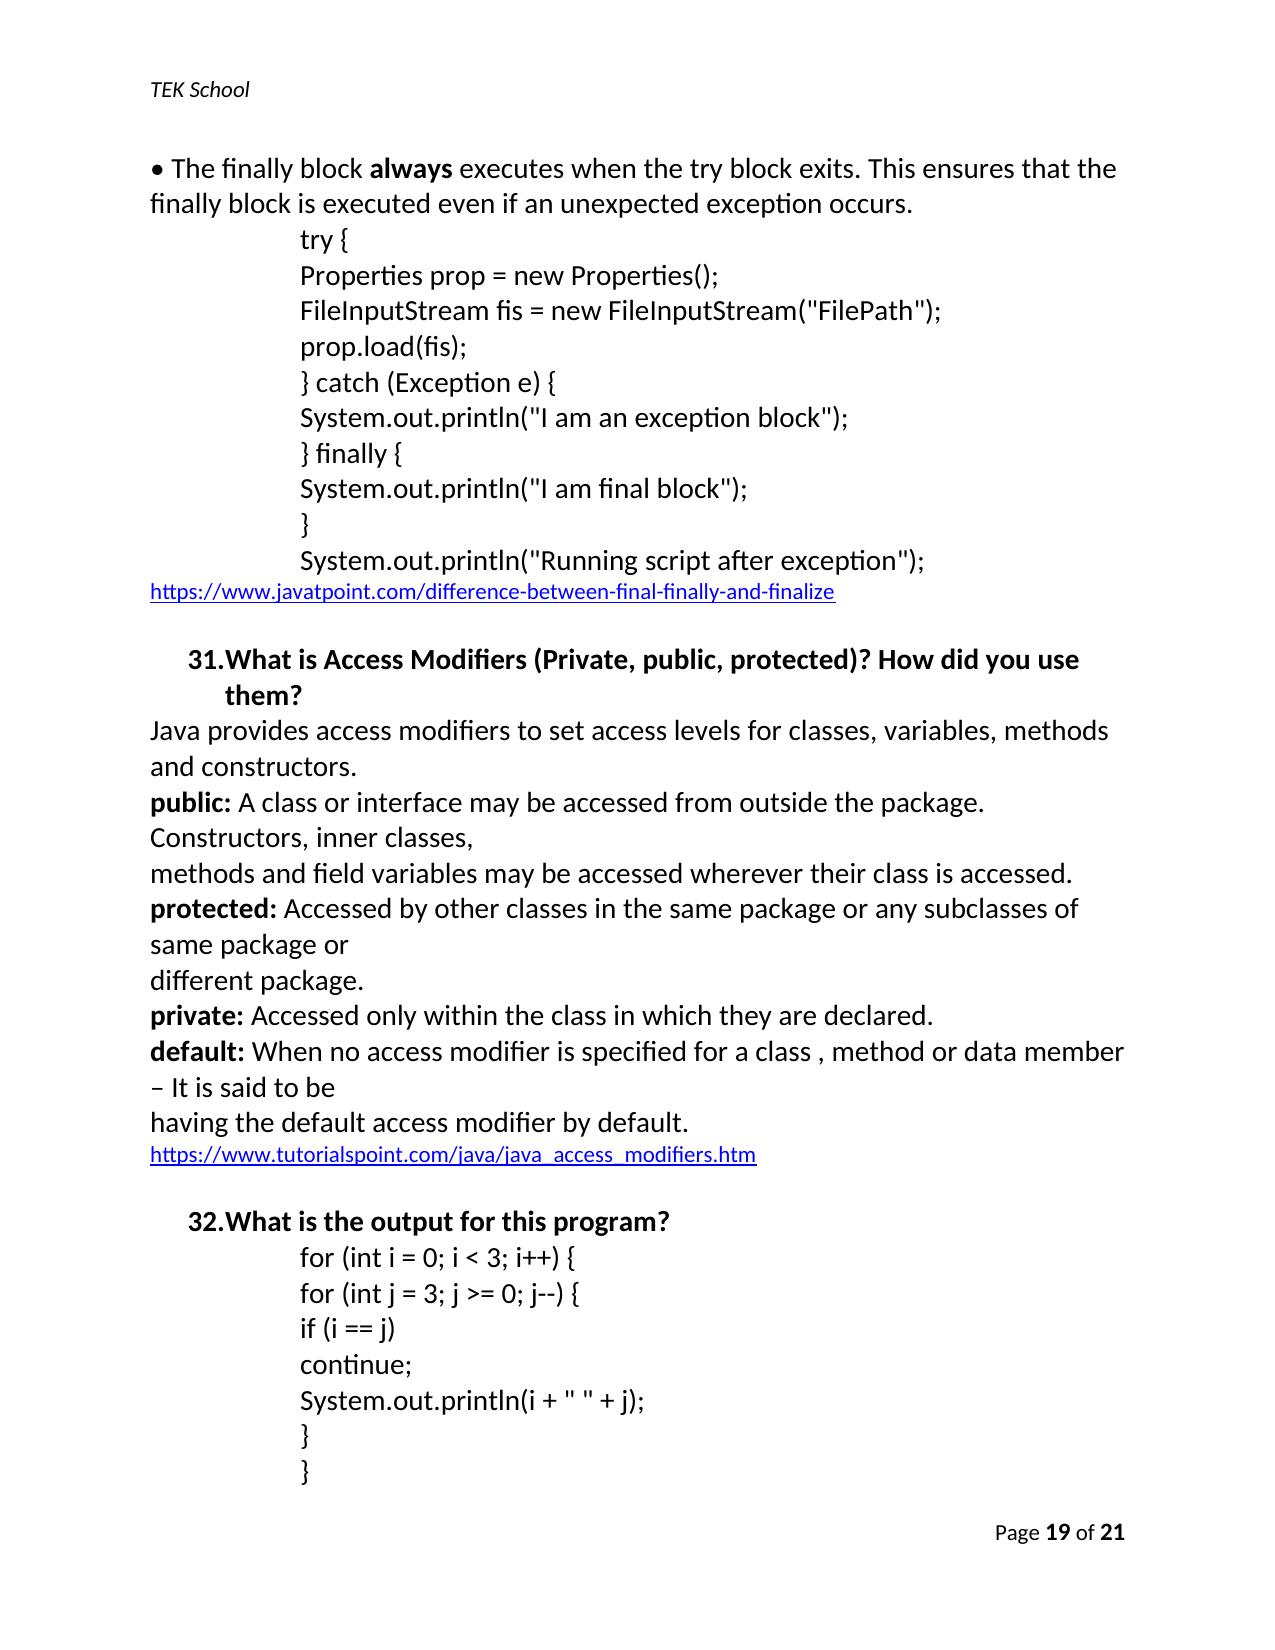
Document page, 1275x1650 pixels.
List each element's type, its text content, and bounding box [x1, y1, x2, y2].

text if (i == j) [300, 1310, 1125, 1346]
text } [300, 1453, 1125, 1488]
text continue; [300, 1346, 1125, 1382]
text FileInputStream fis = new FileInputStream("FilePath"); [300, 292, 1125, 328]
text • The finally block always executes when the try block exits. This ensures that the [150, 150, 1125, 186]
text public: A class or interface may be accessed from outside the package. Constructors, inner classes, [150, 784, 1125, 855]
text private: Accessed only within the class in which they are declared. [150, 997, 1125, 1033]
text System.out.println("I am an exception block"); [300, 399, 1125, 435]
text System.out.println(i + " " + j); [300, 1382, 1125, 1417]
list What is the output for this program? [187, 1203, 1125, 1239]
text } catch (Exception e) { [300, 364, 1125, 399]
text https://www.tutorialspoint.com/java/java_access_modifiers.htm [150, 1140, 1125, 1168]
text } [300, 1417, 1125, 1453]
text System.out.println("Running script after exception"); [300, 542, 1125, 577]
text try { [300, 221, 1125, 257]
text for (int j = 3; j >= 0; j--) { [300, 1275, 1125, 1310]
text System.out.println("I am final block"); [300, 471, 1125, 506]
text different package. [150, 962, 1125, 997]
text } [300, 506, 1125, 542]
list What is Access Modifiers (Private, public, protected)? How did you use them? [187, 641, 1125, 712]
text for (int i = 0; i < 3; i++) { [300, 1239, 1125, 1275]
text Java provides access modifiers to set access levels for classes, variables, methods and constructors. [150, 712, 1125, 784]
text methods and field variables may be accessed wherever their class is accessed. [150, 855, 1125, 891]
text having the default access modifier by default. [150, 1104, 1125, 1140]
text Properties prop = new Properties(); [300, 257, 1125, 292]
text finally block is executed even if an unexpected exception occurs. [150, 186, 1125, 221]
text prop.load(fis); [300, 328, 1125, 364]
text } finally { [300, 435, 1125, 471]
text https://www.javatpoint.com/difference-between-final-finally-and-finalize [150, 577, 1125, 606]
text default: When no access modifier is specified for a class , method or data member – It is said to be [150, 1033, 1125, 1104]
text protected: Accessed by other classes in the same package or any subclasses of same package or [150, 891, 1125, 962]
